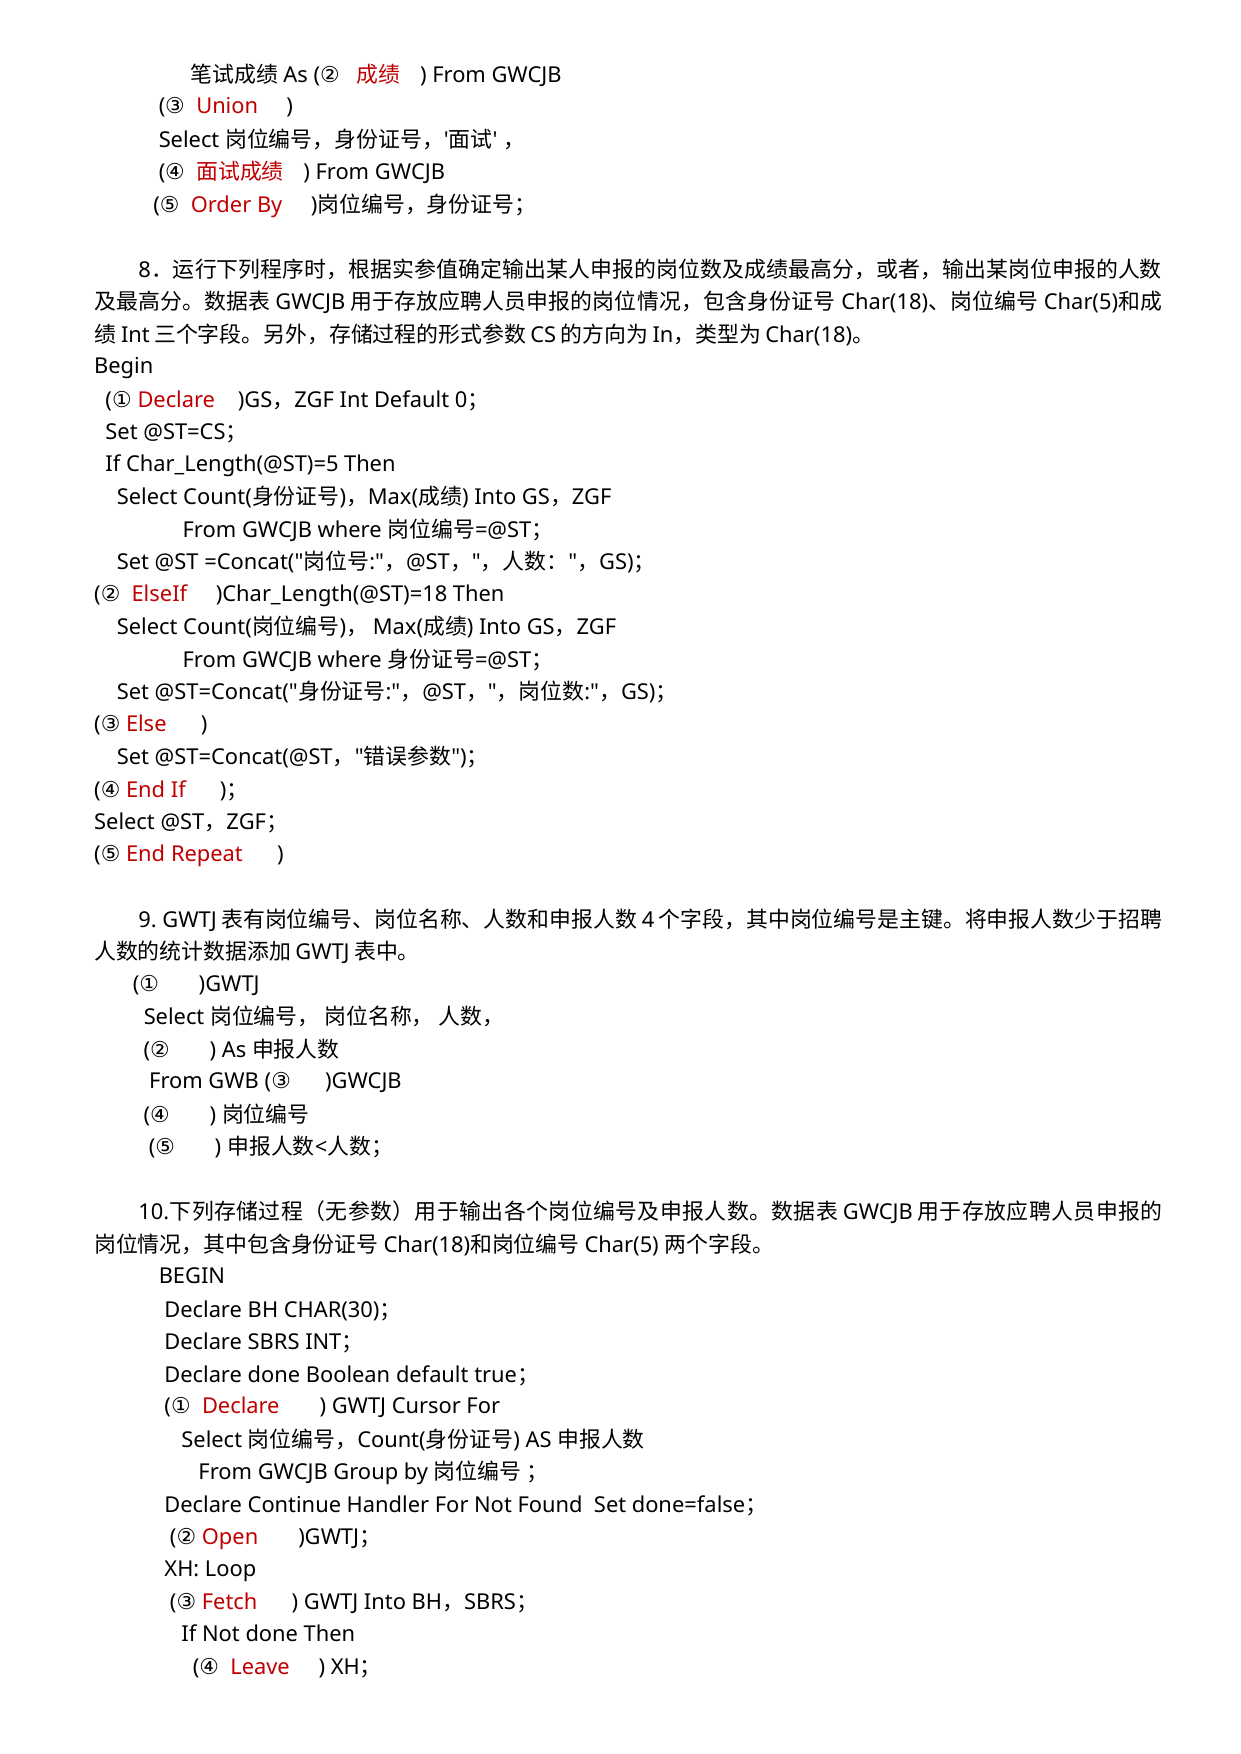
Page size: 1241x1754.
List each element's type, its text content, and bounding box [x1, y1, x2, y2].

text Declare Continue Handler For Not Found Set done=false； [94, 1487, 1162, 1519]
text (① Declare )GS，ZGF Int Default 0； [94, 382, 1162, 414]
text Set @ST=Concat("身份证号:"，@ST，"，岗位数:"，GS)； [94, 674, 1162, 707]
text 9. GWTJ表有岗位编号、岗位名称、人数和申报人数4个字段，其中岗位编号是主键。将申报人数少于招聘人数的统计数据添加GWTJ表中。 [94, 902, 1162, 967]
text Begin [94, 349, 1162, 382]
text Set @ST=CS； [94, 414, 1162, 447]
text From GWCJB where 身份证号=@ST； [94, 642, 1162, 674]
text If Char_Length(@ST)=5 Then [94, 447, 1162, 479]
text Select 岗位编号， 岗位名称， 人数， [94, 999, 1162, 1032]
text (⑤ Order By )岗位编号，身份证号； [94, 187, 1162, 219]
text (⑤ End Repeat ) [94, 837, 1162, 869]
text (① Declare ) GWTJ Cursor For [94, 1389, 1162, 1422]
text 笔试成绩 As (② 成绩 ) From GWCJB [94, 57, 1162, 89]
text (③ Fetch ) GWTJ Into BH，SBRS； [94, 1584, 1162, 1617]
text (④ End If )； [94, 772, 1162, 804]
text (③ Else ) [94, 707, 1162, 739]
text Select 岗位编号，Count(身份证号) AS 申报人数 [94, 1422, 1162, 1454]
text (⑤ ) 申报人数<人数； [94, 1129, 1162, 1162]
text Select @ST，ZGF； [94, 804, 1162, 837]
text From GWB (③ )GWCJB [94, 1064, 1162, 1097]
text (② ElseIf )Char_Length(@ST)=18 Then [94, 577, 1162, 609]
text (③ Union ) [94, 89, 1162, 122]
text Declare SBRS INT； [94, 1324, 1162, 1357]
text From GWCJB where 岗位编号=@ST； [94, 512, 1162, 544]
text Set @ST=Concat(@ST，"错误参数")； [94, 739, 1162, 772]
text 8．运行下列程序时，根据实参值确定输出某人申报的岗位数及成绩最高分，或者，输出某岗位申报的人数及最高分。数据表GWCJB用于存放应聘人员申报的岗位情况，包含身份证号 Char(18)、岗位编号 Char(5)和成绩 Int三个字段。另外，存储过程的形式参数CS的方向为In，类型为Char(18)。 [94, 252, 1162, 349]
text (④ 面试成绩 ) From GWCJB [94, 154, 1162, 187]
text Declare done Boolean default true； [94, 1357, 1162, 1389]
text (② Open )GWTJ； [94, 1519, 1162, 1552]
text BEGIN [94, 1259, 1162, 1292]
text Select 岗位编号，身份证号，'面试' ， [94, 122, 1162, 154]
text (① )GWTJ [94, 967, 1162, 999]
text Set @ST =Concat("岗位号:"，@ST，"，人数："，GS)； [94, 544, 1162, 577]
text Declare BH CHAR(30)； [94, 1292, 1162, 1324]
text (④ Leave ) XH； [94, 1649, 1162, 1682]
text (② ) As 申报人数 [94, 1032, 1162, 1064]
text Select Count(岗位编号)， Max(成绩) Into GS，ZGF [94, 609, 1162, 642]
text 10.下列存储过程（无参数）用于输出各个岗位编号及申报人数。数据表GWCJB用于存放应聘人员申报的岗位情况，其中包含身份证号 Char(18)和岗位编号 Char(5) 两个字段。 [94, 1194, 1162, 1259]
text (④ ) 岗位编号 [94, 1097, 1162, 1129]
text If Not done Then [94, 1617, 1162, 1649]
text From GWCJB Group by 岗位编号 ； [94, 1454, 1162, 1487]
text XH: Loop [94, 1552, 1162, 1584]
text Select Count(身份证号)，Max(成绩) Into GS，ZGF [94, 479, 1162, 512]
